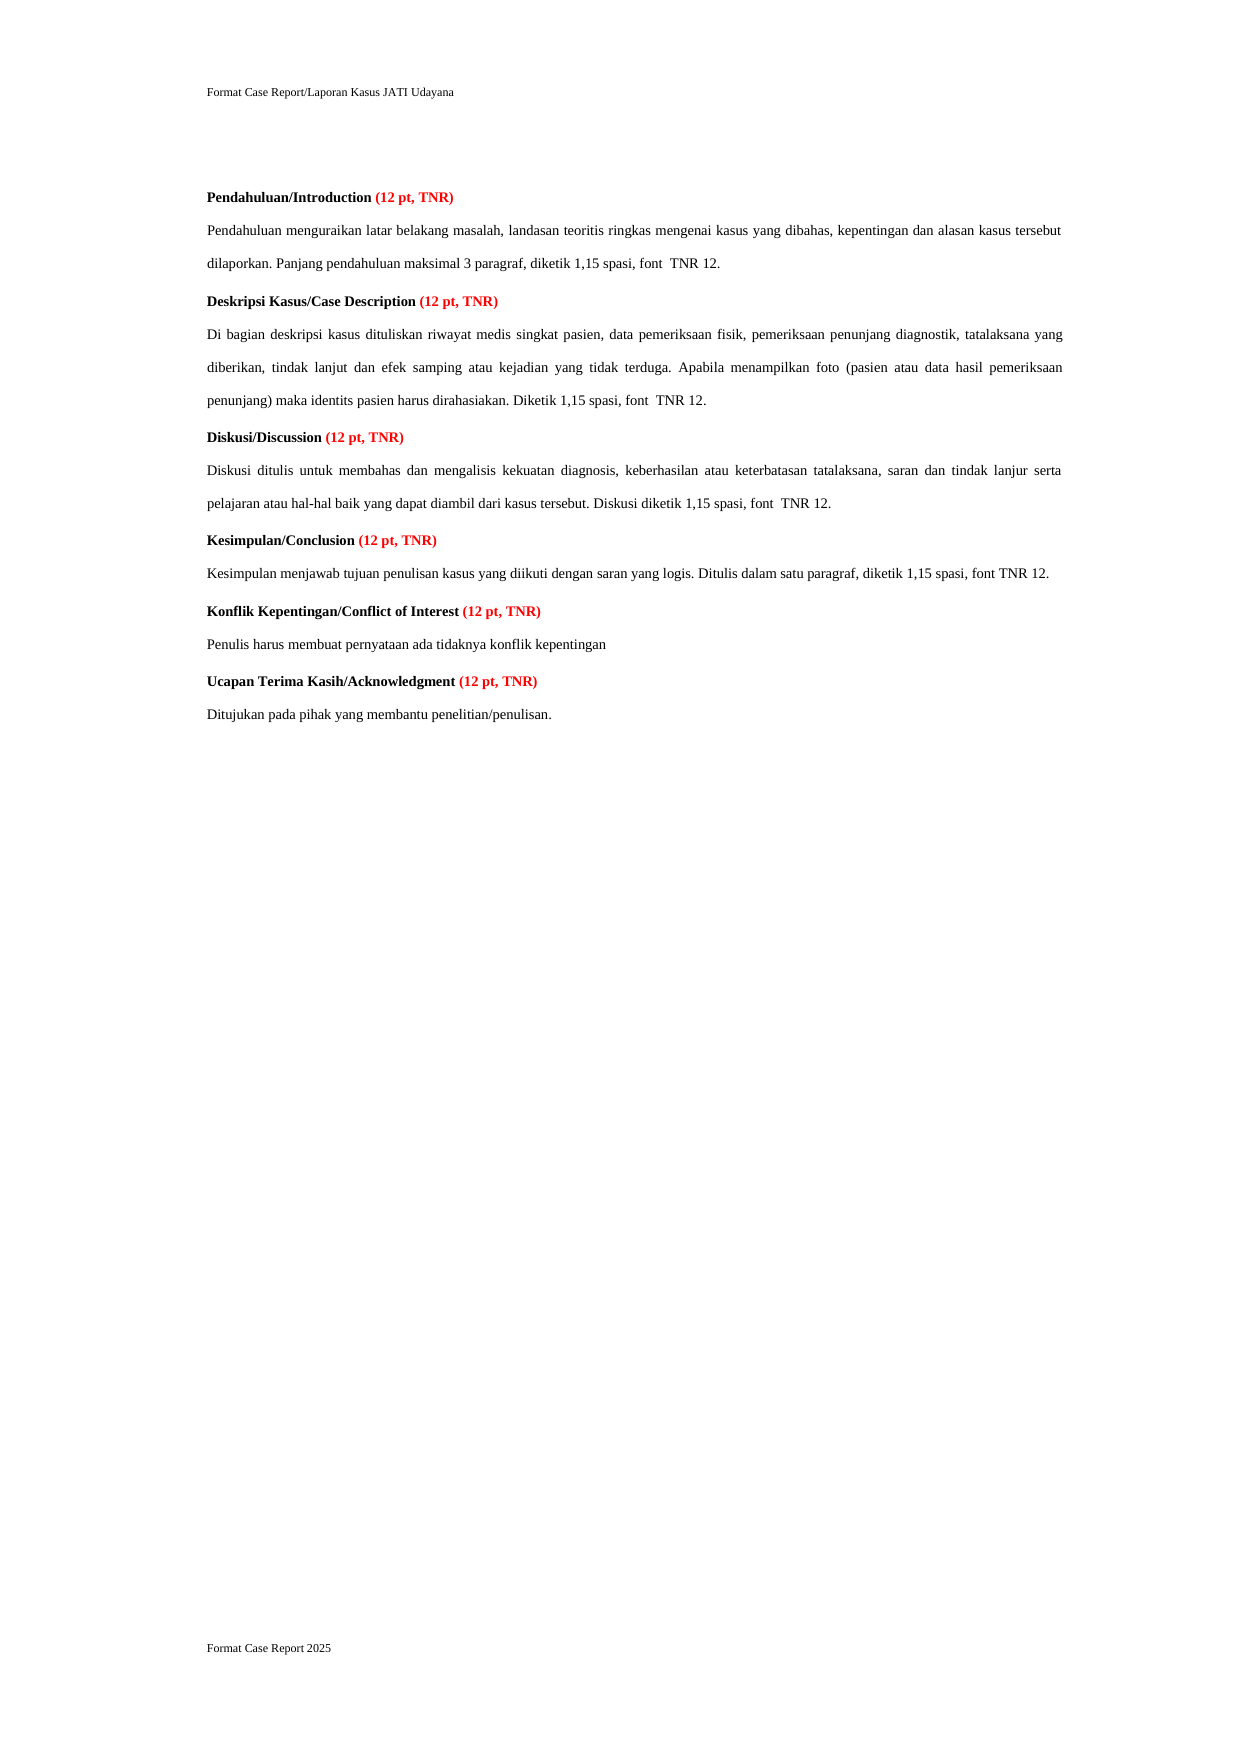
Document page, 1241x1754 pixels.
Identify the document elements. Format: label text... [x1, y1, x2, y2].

text Di bagian deskripsi kasus dituliskan riwayat medis singkat pasien, data pemeriksaan fisik, pemeriksaan penunjang diagnostik, tatalaksana yang diberikan, tindak lanjut dan efek samping atau kejadian yang tidak terduga. Apabila menampilkan foto (pasien atau data hasil pemeriksaan penunjang) maka identits pasien harus dirahasiakan. Diketik 1,15 spasi, font TNR 12. [207, 313, 1063, 408]
text Deskripsi Kasus/Case Description (12 pt, TNR) [207, 281, 1063, 309]
text Konflik Kepentingan/Conflict of Interest (12 pt, TNR) [207, 591, 1063, 619]
text Ditujukan pada pihak yang membantu penelitian/penulisan. [207, 694, 1063, 723]
text Kesimpulan menjawab tujuan penulisan kasus yang diikuti dengan saran yang logis. Ditulis dalam satu paragraf, diketik 1,15 spasi, font TNR 12. [207, 553, 1063, 582]
text Pendahuluan/Introduction (12 pt, TNR) [207, 177, 1063, 206]
text Ucapan Terima Kasih/Acknowledgment (12 pt, TNR) [207, 661, 1063, 689]
text Pendahuluan menguraikan latar belakang masalah, landasan teoritis ringkas mengenai kasus yang dibahas, kepentingan dan alasan kasus tersebut dilaporkan. Panjang pendahuluan maksimal 3 paragraf, diketik 1,15 spasi, font TNR 12. [207, 210, 1063, 272]
text Diskusi/Discussion (12 pt, TNR) [207, 417, 1063, 446]
text Penulis harus membuat pernyataan ada tidaknya konflik kepentingan [207, 623, 1063, 652]
text Diskusi ditulis untuk membahas dan mengalisis kekuatan diagnosis, keberhasilan atau keterbatasan tatalaksana, saran dan tindak lanjur serta pelajaran atau hal-hal baik yang dapat diambil dari kasus tersebut. Diskusi diketik 1,15 spasi, font TNR 12. [207, 450, 1063, 512]
text Kesimpulan/Conclusion (12 pt, TNR) [207, 520, 1063, 549]
